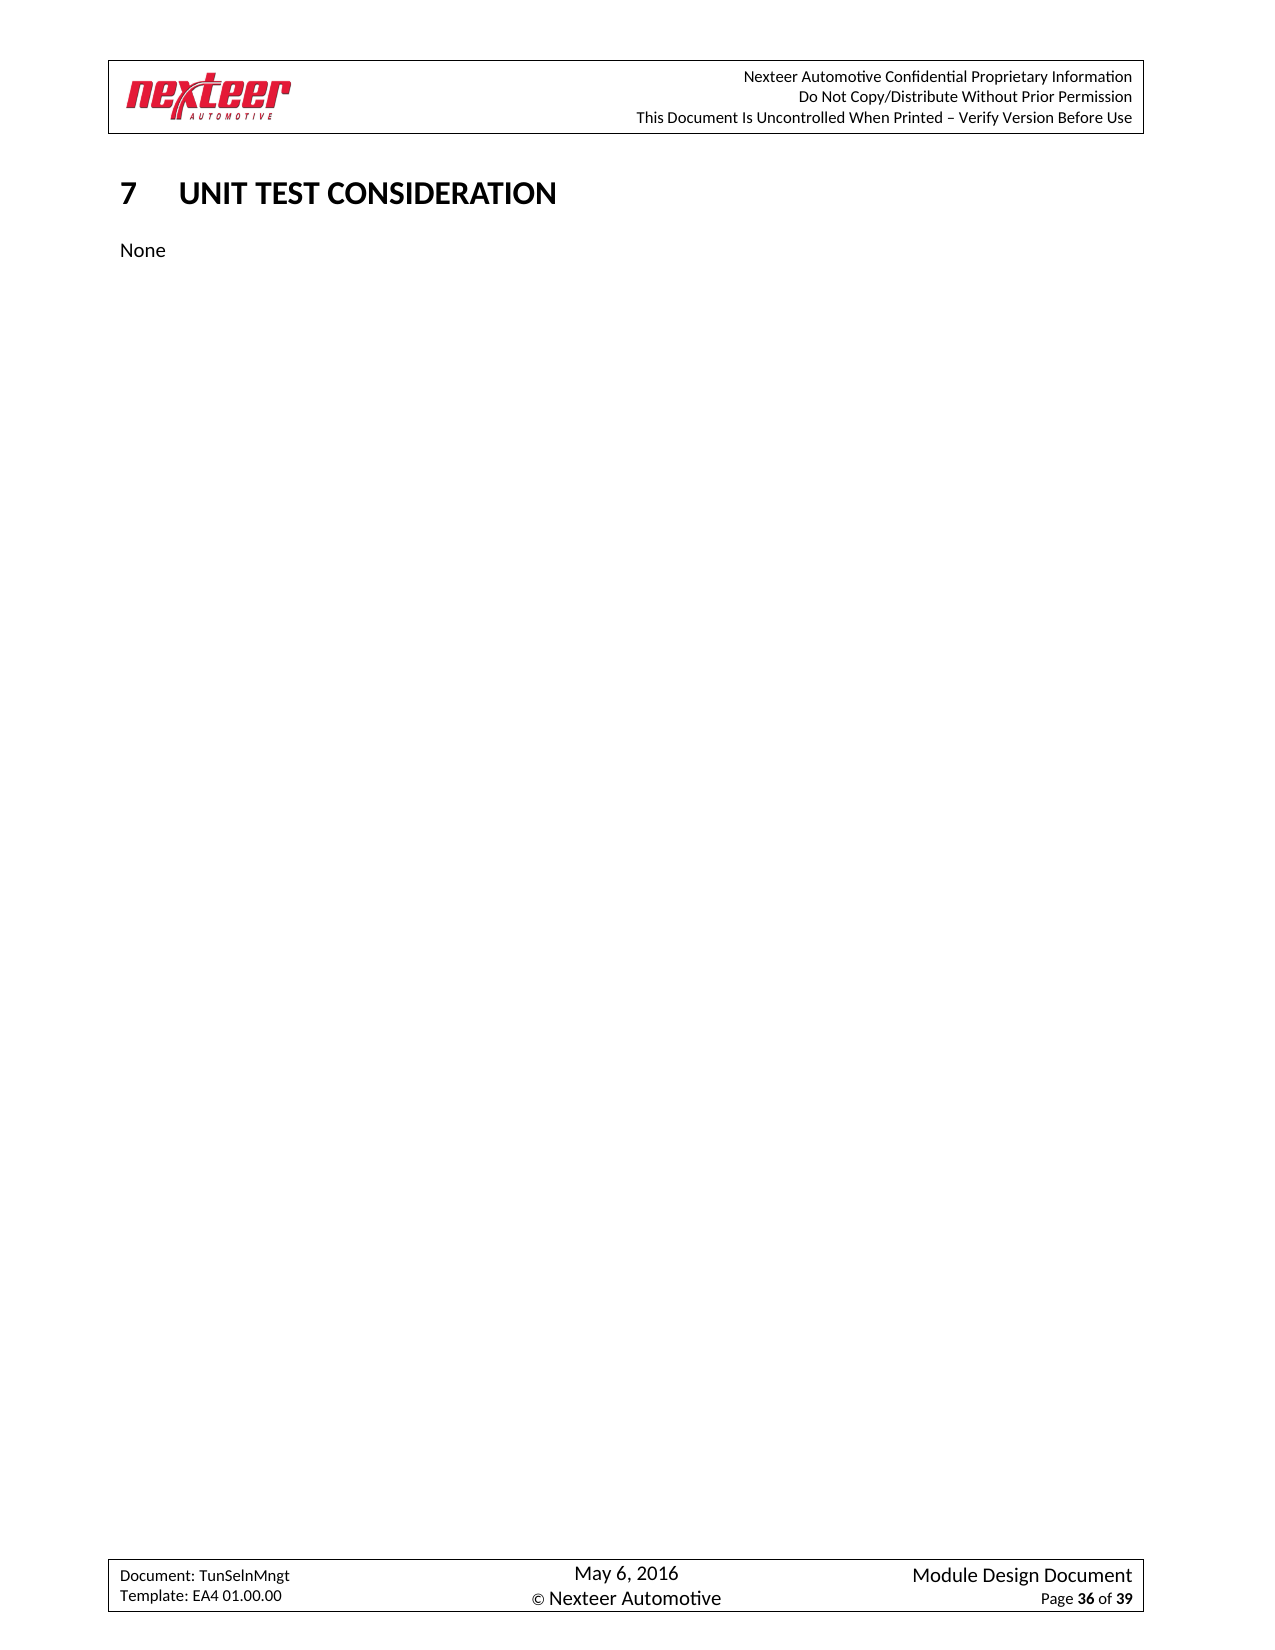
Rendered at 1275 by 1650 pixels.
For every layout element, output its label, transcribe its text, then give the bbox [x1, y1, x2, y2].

text None [120, 238, 1155, 263]
picture [120, 61, 295, 133]
subtitle UNIT TEST CONSIDERATION [120, 172, 1155, 213]
